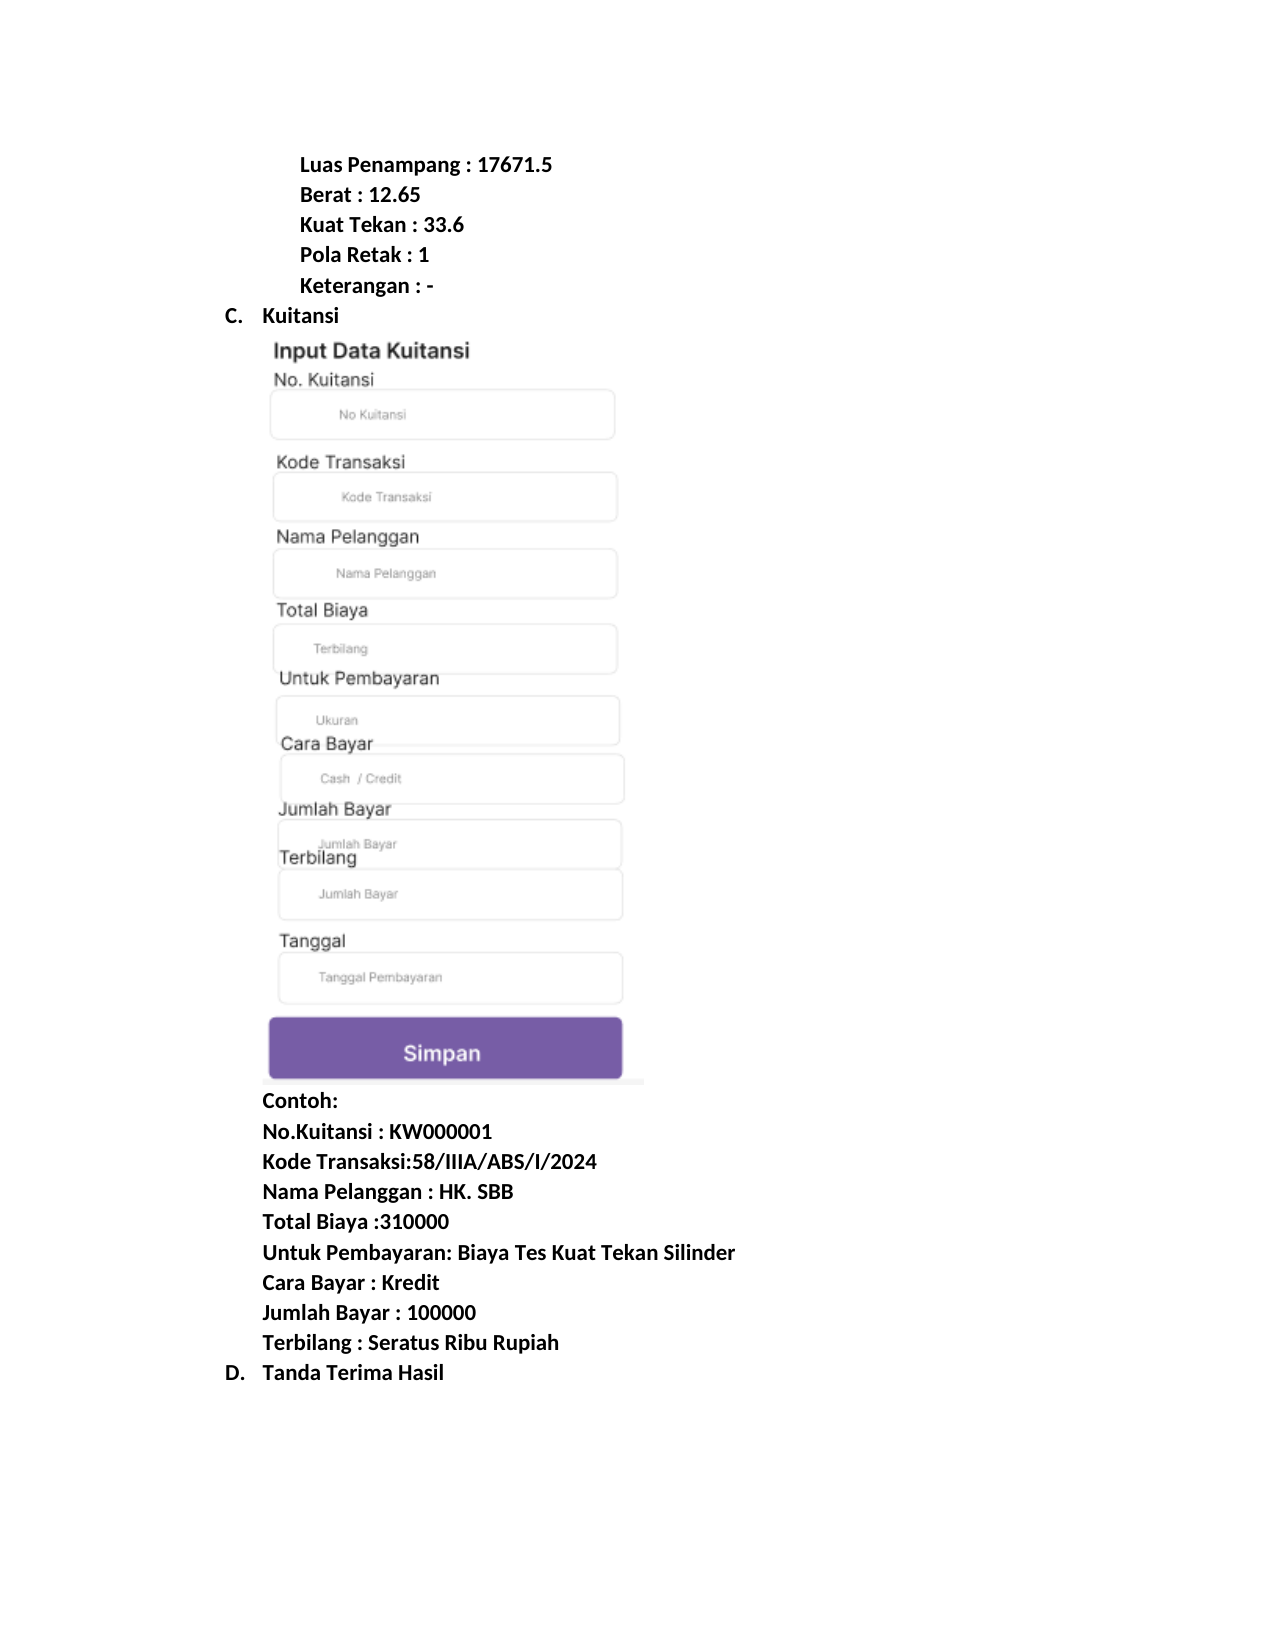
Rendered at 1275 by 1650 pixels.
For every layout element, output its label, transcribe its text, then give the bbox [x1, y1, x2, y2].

list Pola Retak : 1 [225, 241, 1125, 269]
list Luas Penampang : 17671.5 [225, 150, 1125, 178]
list Kuat Tekan : 33.6 [225, 210, 1125, 238]
list Terbilang : Seratus Ribu Rupiah [262, 1328, 1125, 1356]
list Total Biaya :310000 [262, 1207, 1125, 1235]
list Nama Pelanggan : HK. SBB [262, 1177, 1125, 1205]
list Berat : 12.65 [225, 180, 1125, 208]
list Kuitansi [225, 301, 1125, 329]
list Contoh: [262, 1087, 1125, 1114]
list Cara Bayar : Kredit [262, 1268, 1125, 1296]
list Kode Transaksi:58/IIIA/ABS/I/2024 [262, 1147, 1125, 1175]
picture [262, 331, 644, 1085]
list No.Kuitansi : KW000001 [262, 1117, 1125, 1145]
list Tanda Terima Hasil [225, 1358, 1125, 1386]
list Keterangan : - [225, 271, 1125, 299]
list Jumlah Bayar : 100000 [262, 1298, 1125, 1326]
list Untuk Pembayaran: Biaya Tes Kuat Tekan Silinder [262, 1238, 1125, 1266]
